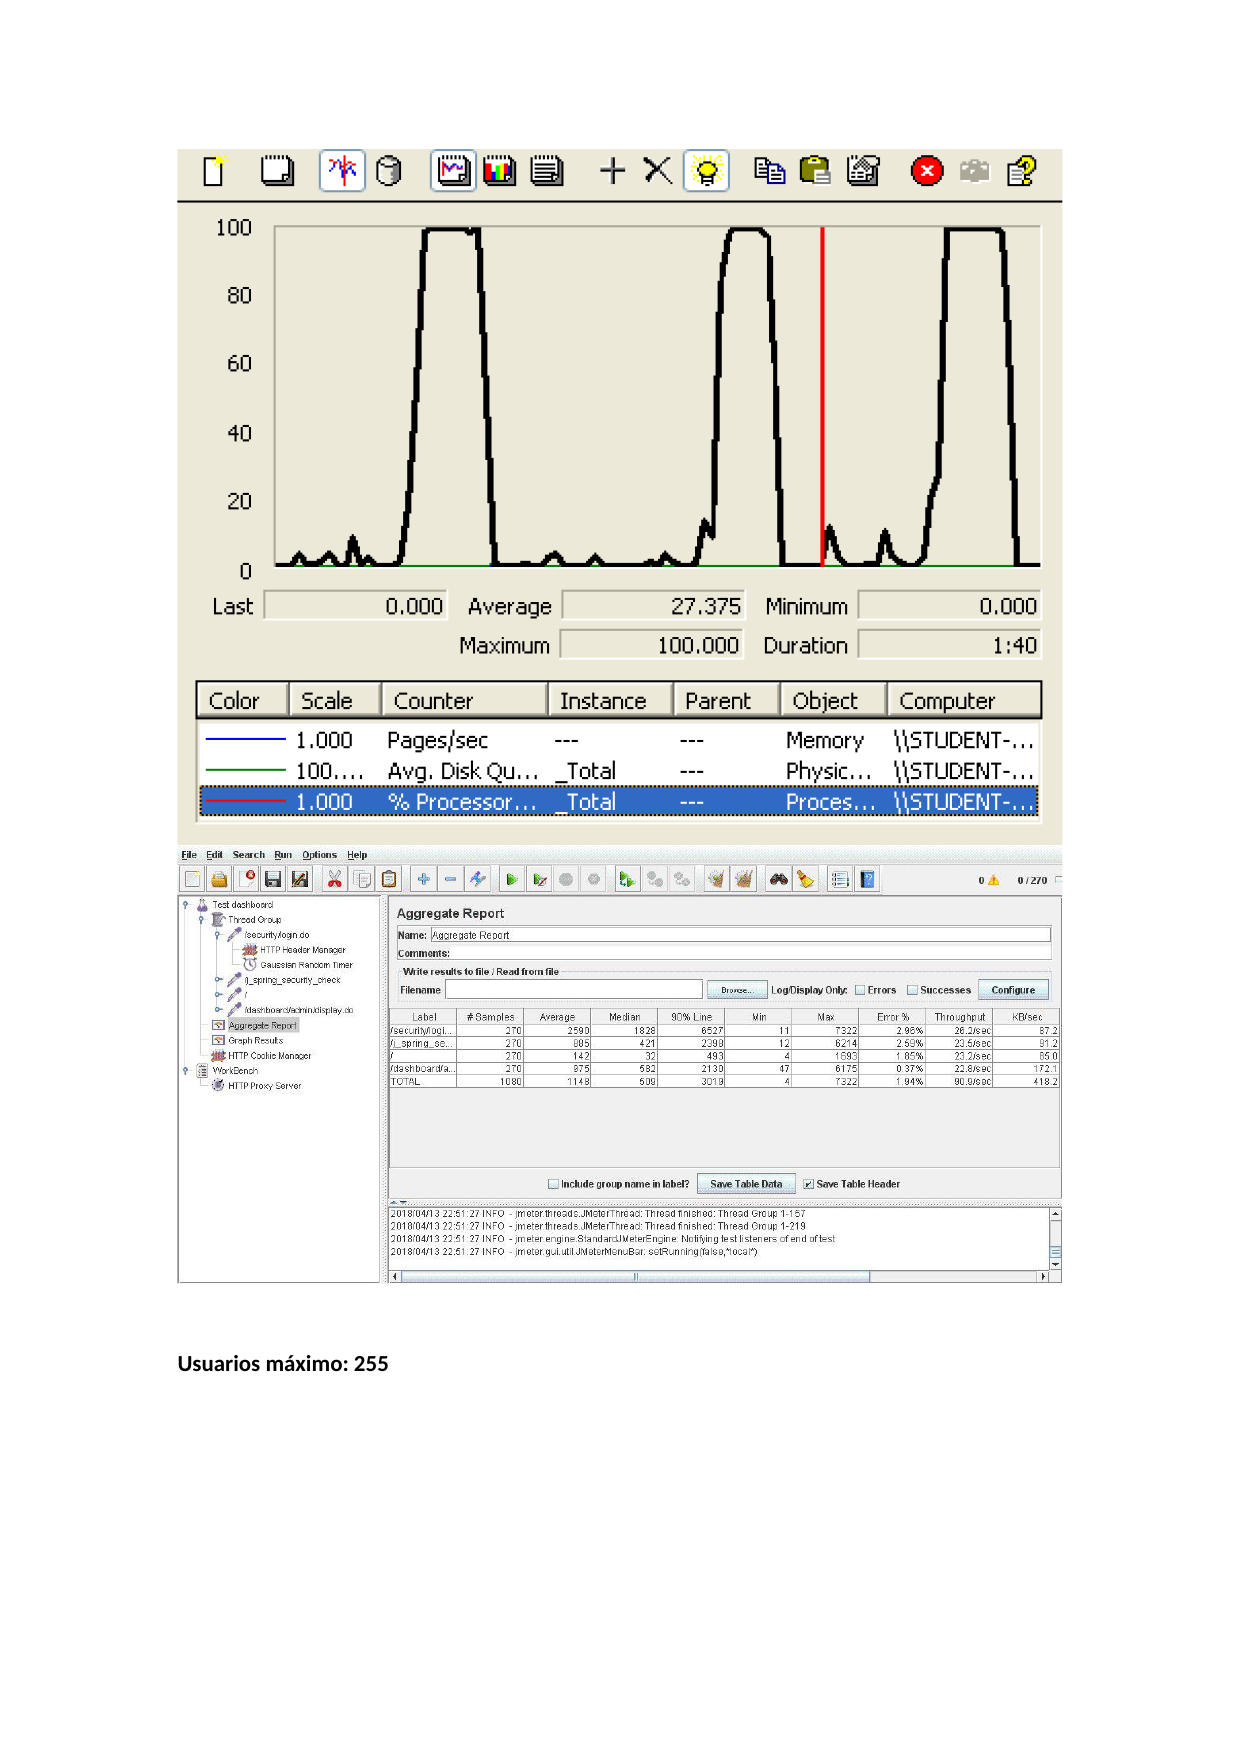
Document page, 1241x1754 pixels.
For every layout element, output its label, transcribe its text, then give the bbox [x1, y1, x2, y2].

picture [177, 147, 1063, 845]
text Usuarios máximo: 255 [177, 1349, 1063, 1377]
picture [177, 846, 1063, 1284]
